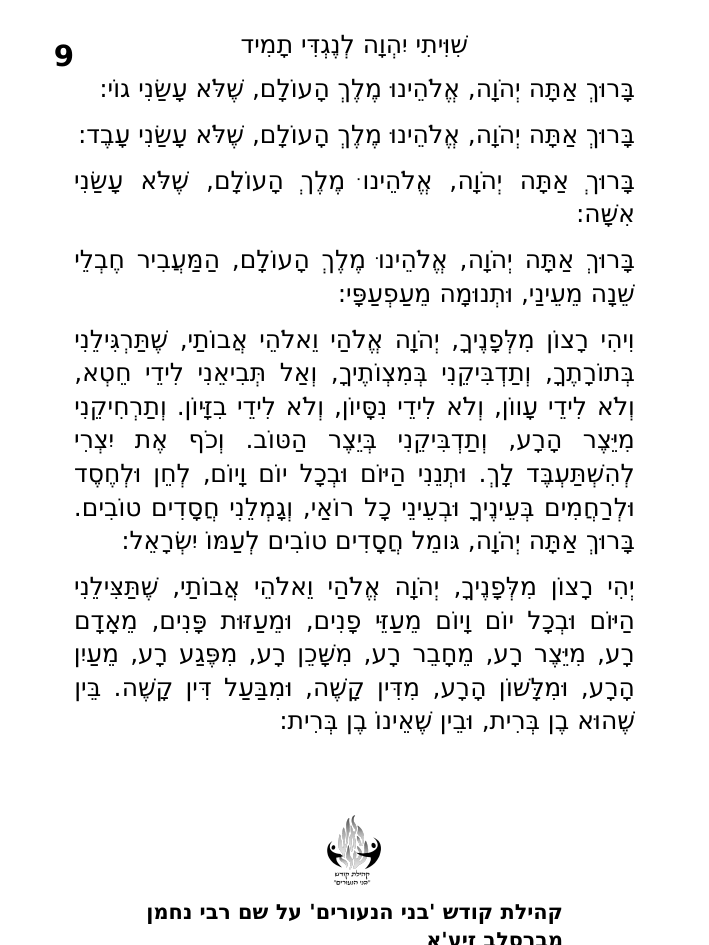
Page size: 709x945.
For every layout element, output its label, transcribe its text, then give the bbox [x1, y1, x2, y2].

text בָּרוּךְ אַתָּה יְהֹוָה, אֱלֹהֵינוּ מֶלֶךְ הָעוֹלָם, הַמַּעֲבִיר חֶבְלֵי שֵׁנָה מֵעֵינַי, וּתְנוּמָה מֵעַפְעַפָּי: [74, 246, 635, 308]
text יְהִי רָצוֹן מִלְּפָנֶיךָ, יְהֹוָה אֱלֹהַי וֵאלֹהֵי אֲבוֹתַי, שֶׁתַּצִּילֵנִי הַיּוֹם וּבְכָל יוֹם וָיוֹם מֵעַזֵּי פָנִים, וּמֵעַזּוּת פָּנִים, מֵאָדָם רָע, מִיֵּצֶר רָע, מֵחָבֵר רָע, מִשָּׁכֵן רָע, מִפֶּגַע רָע, מֵעַיִן הָרָע, וּמִלָּשׁוֹן הָרָע, מִדִּין קָשֶׁה, וּמִבַּעַל דִּין קָשֶׁה. בֵּין שֶׁהוּא בֶן בְּרִית, וּבֵין שֶׁאֵינוֹ בֶן בְּרִית: [74, 572, 635, 736]
text בָּרוּךְ אַתָּה יְהֹוָה, אֱלֹהֵינוּ מֶלֶךְ הָעוֹלָם, שֶׁלֹּא עָשַׂנִי גוֹי: [74, 74, 476, 103]
text בָּרוּךְ אַתָּה יְהֹוָה, אֱלֹהֵינוּ מֶלֶךְ הָעוֹלָם, שֶׁלֹּא עָשַׂנִי עָבֶד: [74, 120, 476, 149]
text בָּרוּךְ אַתָּה יְהֹוָה, אֱלֹהֵינוּ מֶלֶךְ הָעוֹלָם, שֶׁלֹּא עָשַׂנִי אִשָּׁה: [74, 166, 635, 229]
text וִיהִי רָצוֹן מִלְּפָנֶיךָ, יְהֹוָה אֱלֹהַי וֵאלֹהֵי אֲבוֹתַי, שֶׁתַּרְגִּילֵנִי בְּתוֹרָתֶךָ, וְתַדְבִּיקֵנִי בְּמִצְוֹתֶיךָ, וְאַל תְּבִיאֵנִי לִידֵי חֵטְא, וְלֹא לִידֵי עָווֹן, וְלֹא לִידֵי נִסָּיוֹן, וְלֹא לִידֵי בִזָּיוֹן. וְתַרְחִיקֵנִי מִיֵּצֶר הָרָע, וְתַדְבִּיקֵנִי בְּיֵצֶר הַטּוֹב. וְכֹף אֶת יִצְרִי לְהִשְׁתַּעְבֶּד לָךְ. וּתְנֵנִי הַיּוֹם וּבְכָל יוֹם וָיוֹם, לְחֵן וּלְחֶסֶד וּלְרַחֲמִים בְּעֵינֶיךָ וּבְעֵינֵי כָל רוֹאַי, וְגָמְלֵנִי חֲסָדִים טוֹבִים. בָּרוּךְ אַתָּה יְהֹוָה, גּומֵל חֲסָדִים טוֹבִים לְעַמּוֹ יִשְׂרָאֵל: [74, 325, 635, 556]
picture [317, 813, 391, 887]
